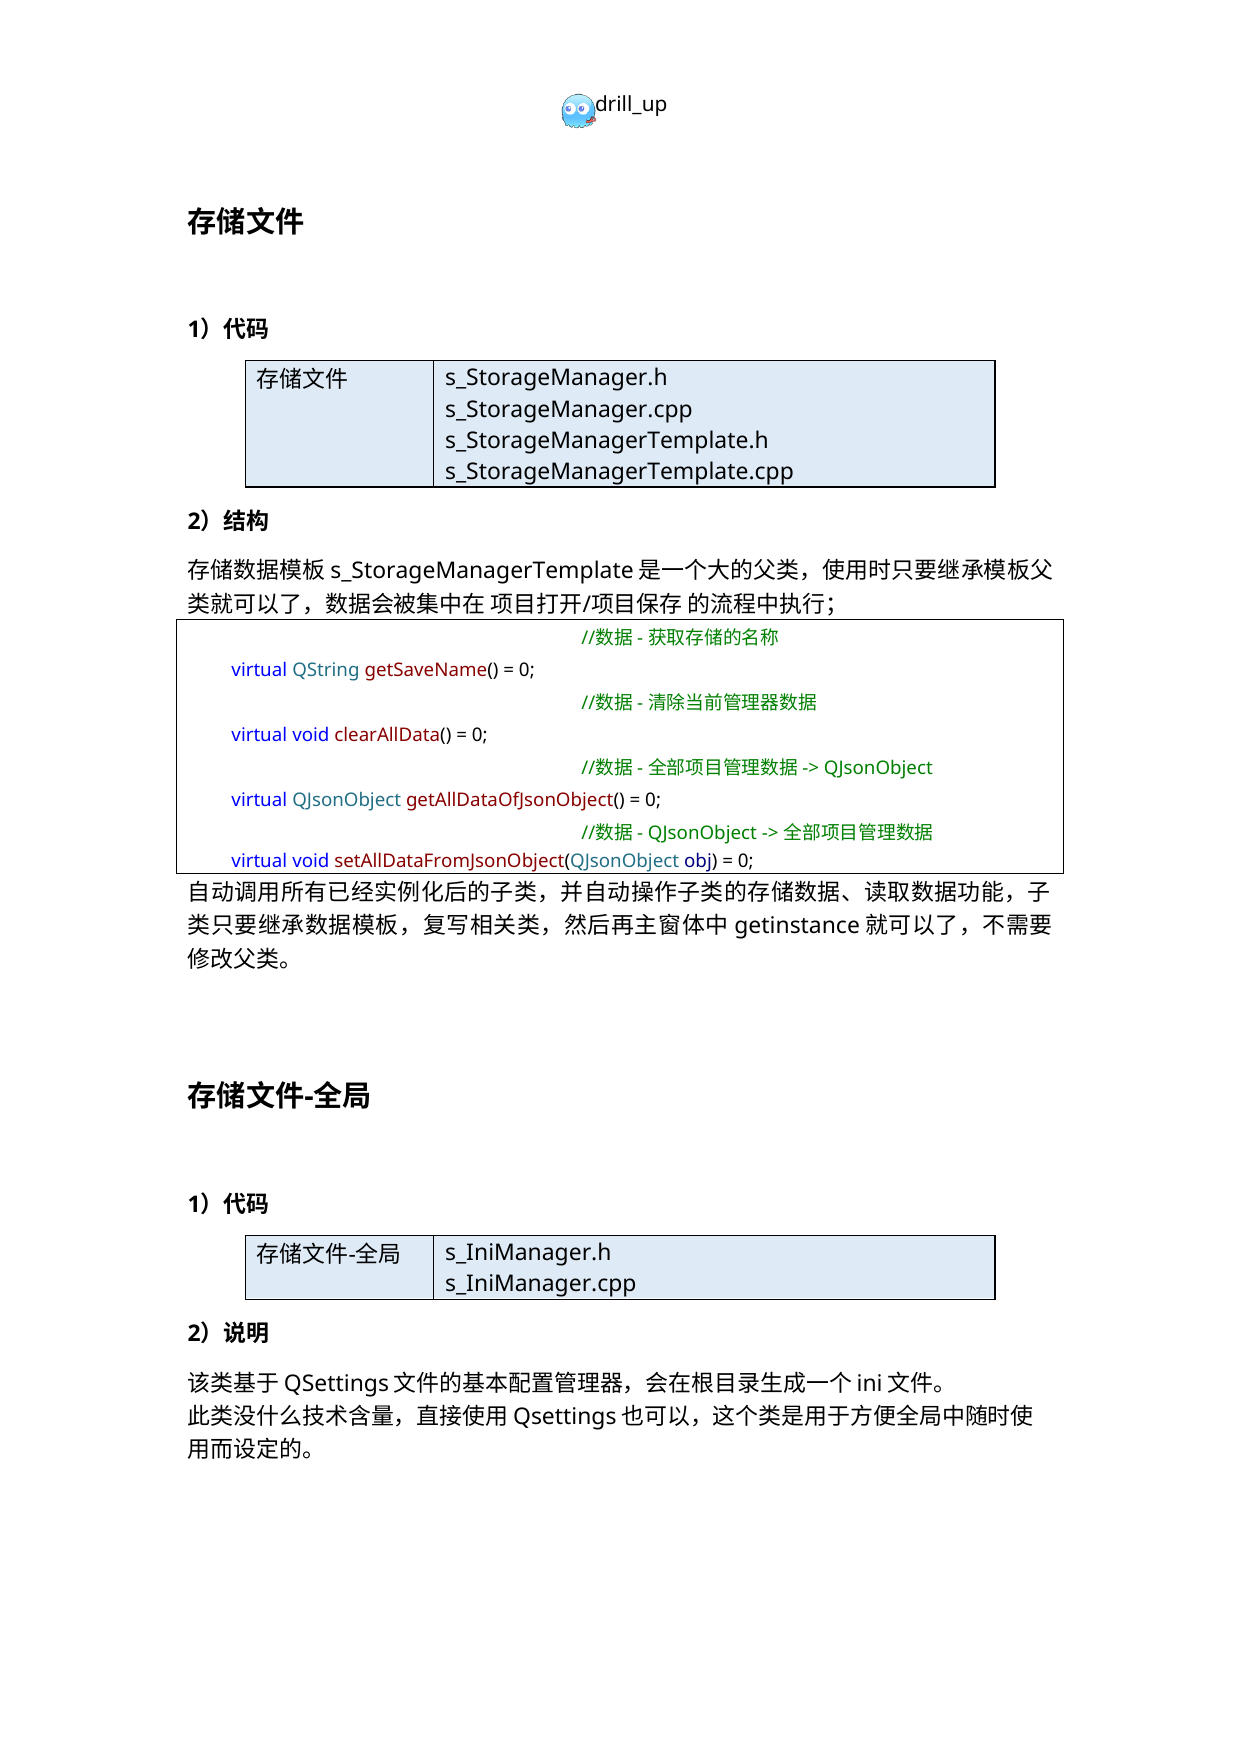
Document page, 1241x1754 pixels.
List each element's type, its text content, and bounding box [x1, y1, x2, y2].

subtitle 存储文件-全局 [187, 1061, 1053, 1126]
table_header 存储文件 [246, 361, 433, 486]
picture [556, 88, 597, 130]
text 1）代码 [187, 295, 1053, 360]
table_header //数据 - 获取存储的名称 virtual QString getSaveName() = 0; //数据 - 清除当前管理器数据 virtual void clearAllData() = 0; //数据 - 全部项目管理数据 -> QJsonObject virtual QJsonObject getAllDataOfJsonObject() = 0; //数据 - QJsonObject -> 全部项目管理数据 virtual void setAllDataFromJsonObject(QJsonObject obj) = 0; [177, 620, 1063, 873]
text 2）结构 [187, 487, 1053, 552]
text 2）说明 [187, 1299, 1053, 1364]
text 自动调用所有已经实例化后的子类，并自动操作子类的存储数据、读取数据功能，子类只要继承数据模板，复写相关类，然后再主窗体中getinstance就可以了，不需要修改父类。 [187, 874, 1053, 974]
table_header s_StorageManager.h s_StorageManager.cpp s_StorageManagerTemplate.h s_StorageManagerTemplate.cpp [434, 361, 994, 486]
text 该类基于QSettings文件的基本配置管理器，会在根目录生成一个ini文件。 [187, 1364, 1053, 1398]
table_header s_IniManager.h s_IniManager.cpp [434, 1236, 994, 1298]
table_header 存储文件-全局 [246, 1236, 433, 1298]
subtitle 存储文件 [187, 187, 1053, 252]
text 1）代码 [187, 1170, 1053, 1235]
text 此类没什么技术含量，直接使用Qsettings也可以，这个类是用于方便全局中随时使用而设定的。 [187, 1398, 1053, 1464]
text 存储数据模板s_StorageManagerTemplate是一个大的父类，使用时只要继承模板父类就可以了，数据会被集中在 项目打开/项目保存 的流程中执行； [187, 552, 1053, 619]
